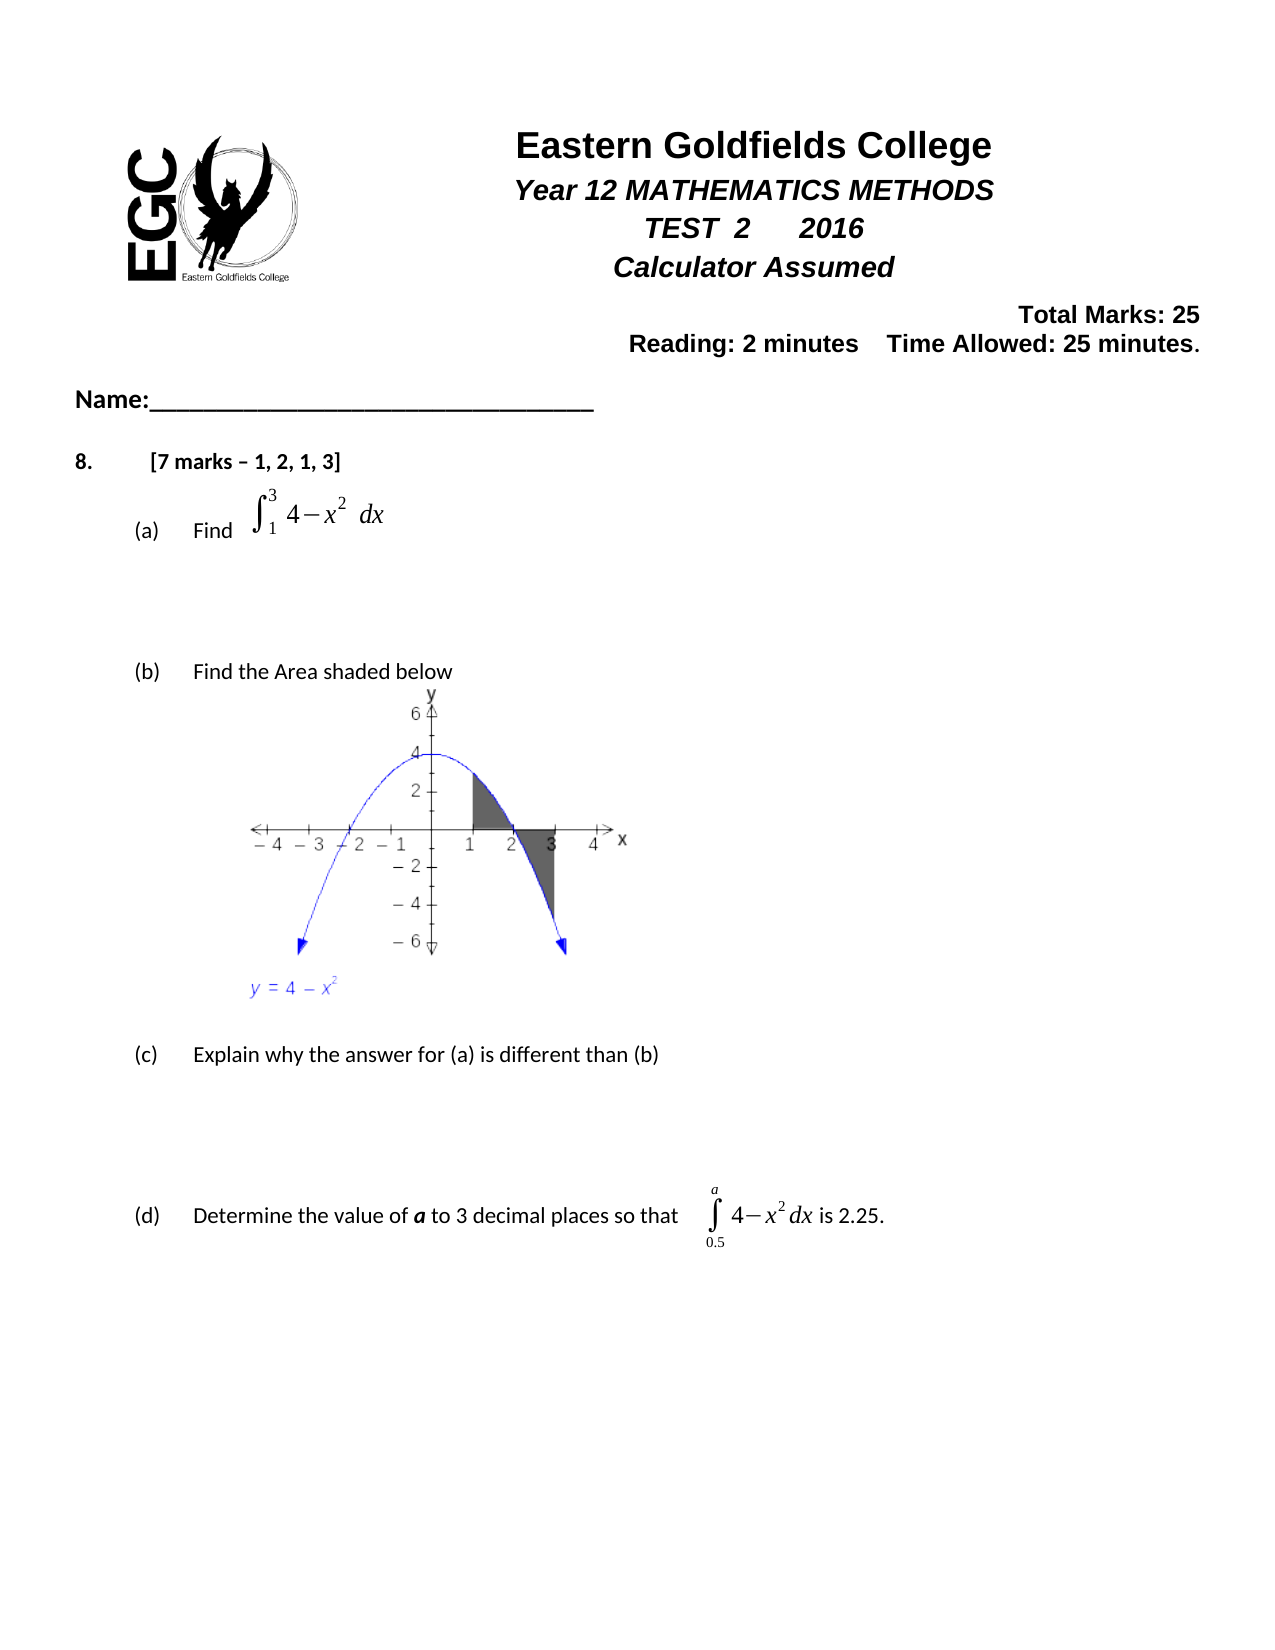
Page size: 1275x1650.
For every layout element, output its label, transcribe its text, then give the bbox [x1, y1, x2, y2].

table_header [116, 123, 349, 300]
text Reading: 2 minutes Time Allowed: 25 minutes. [75, 328, 1200, 358]
table_header Eastern Goldfields College Year 12 MATHEMATICS METHODS TEST 2 2016 Calculator Assumed [349, 123, 1159, 300]
text (b) Find the Area shaded below [75, 657, 1200, 685]
text (d) Determine the value of a to 3 decimal places so that is 2.25. [75, 1180, 1200, 1251]
subtitle Name:_________________________________ [75, 383, 1200, 416]
subtitle 8. [7 marks – 1, 2, 1, 3] [75, 447, 1200, 475]
text (a) Find [75, 485, 1200, 545]
picture [127, 135, 298, 282]
text Total Marks: 25 [75, 132, 1200, 328]
text (c) Explain why the answer for (a) is different than (b) [75, 1040, 1200, 1068]
